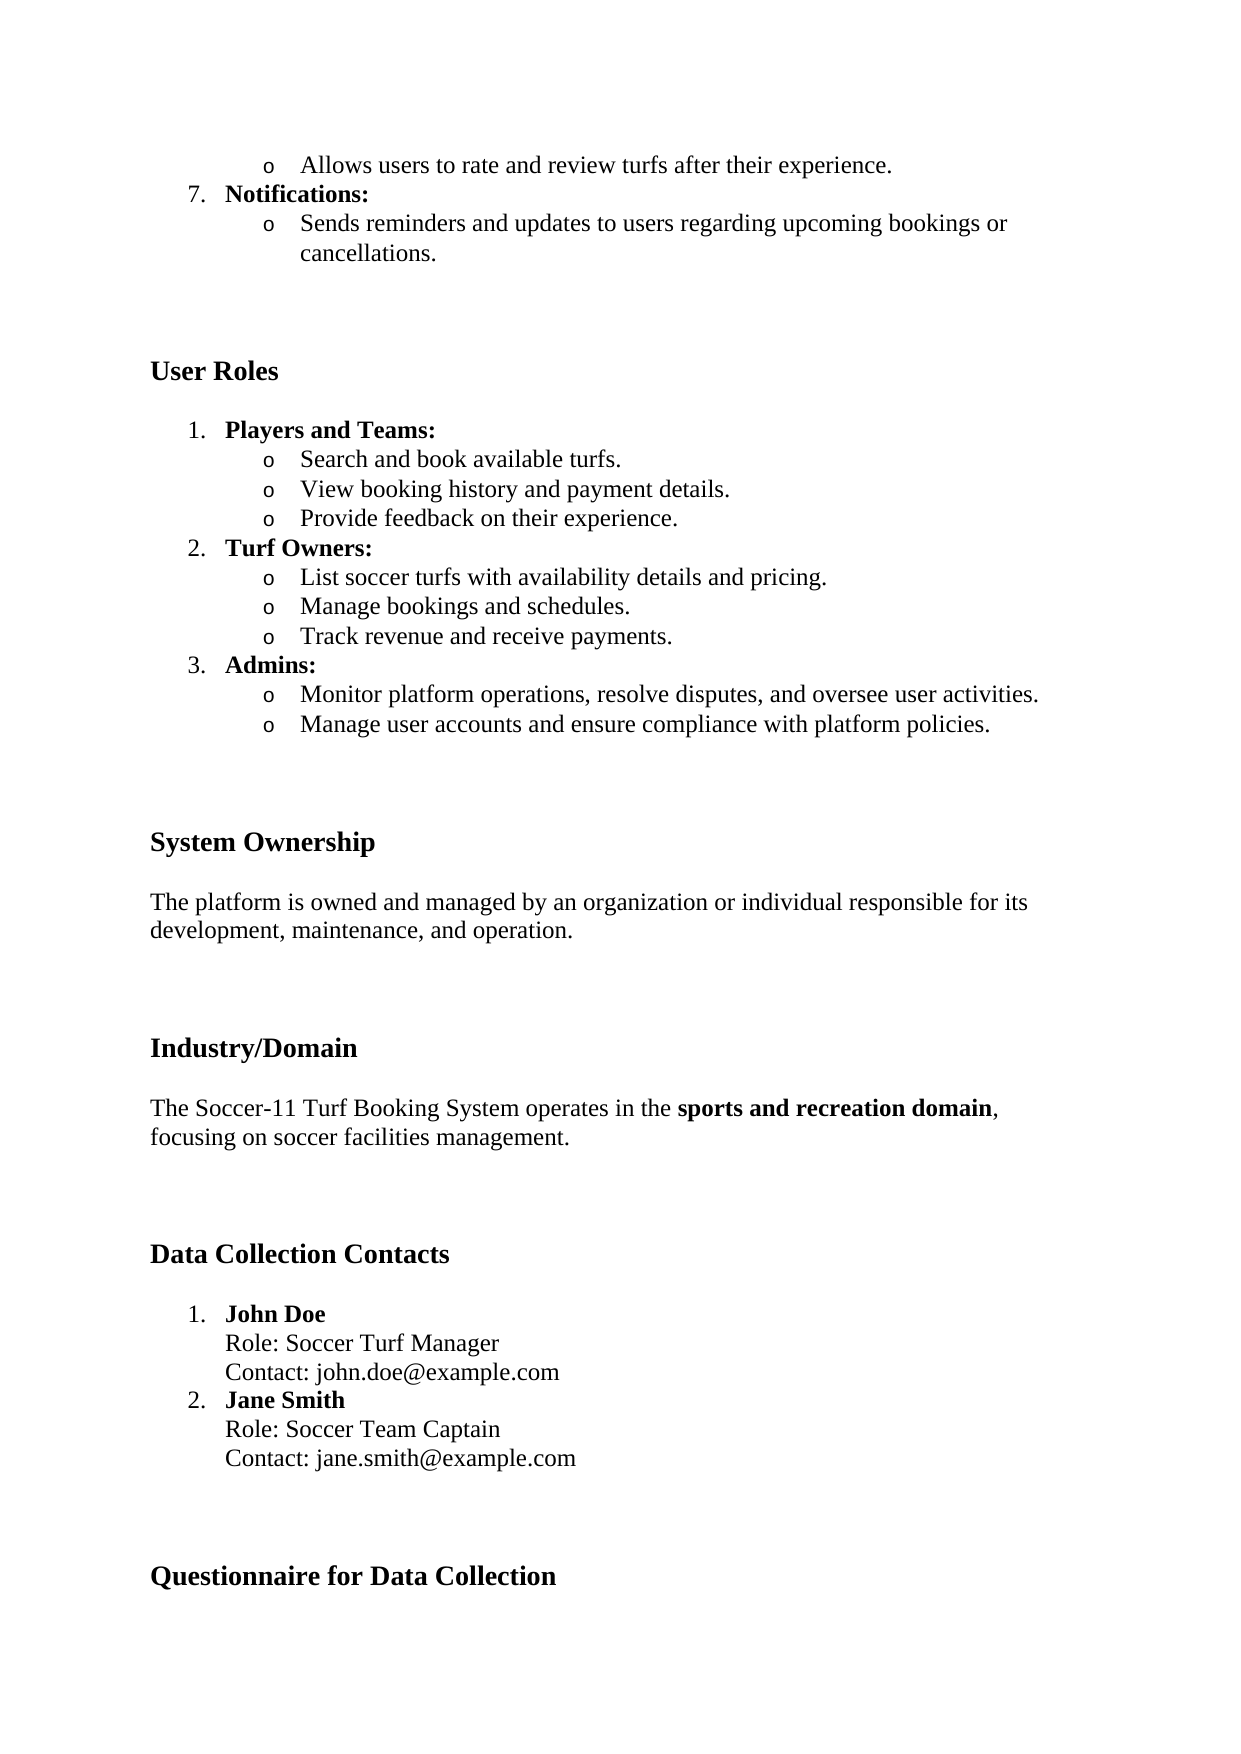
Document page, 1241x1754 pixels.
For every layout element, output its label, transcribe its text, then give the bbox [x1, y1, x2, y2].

text Industry/Domain [150, 1031, 1090, 1064]
text The Soccer-11 Turf Booking System operates in the sports and recreation domain, focusing on soccer facilities management. [150, 1093, 1090, 1151]
list Manage user accounts and ensure compliance with platform policies. [262, 709, 1090, 738]
text User Roles [150, 354, 1090, 386]
list Admins: [187, 650, 1090, 679]
list Turf Owners: [187, 533, 1090, 562]
list List soccer turfs with availability details and pricing. [262, 562, 1090, 591]
list Search and book available turfs. [262, 444, 1090, 474]
text Data Collection Contacts [150, 1238, 1090, 1270]
list Players and Teams: [187, 415, 1090, 444]
list Allows users to rate and review turfs after their experience. [262, 150, 1090, 179]
list Monitor platform operations, resolve disputes, and oversee user activities. [262, 679, 1090, 709]
text System Ownership [150, 825, 1090, 858]
text Questionnaire for Data Collection [150, 1559, 1090, 1591]
list John Doe Role: Soccer Turf Manager Contact: john.doe@example.com [187, 1299, 1090, 1385]
list Manage bookings and schedules. [262, 591, 1090, 621]
list Notifications: [187, 179, 1090, 208]
list Jane Smith Role: Soccer Team Captain Contact: jane.smith@example.com [187, 1385, 1090, 1472]
list Track revenue and receive payments. [262, 621, 1090, 650]
list View booking history and payment details. [262, 474, 1090, 503]
list Provide feedback on their experience. [262, 503, 1090, 533]
text The platform is owned and managed by an organization or individual responsible for its development, maintenance, and operation. [150, 887, 1090, 944]
list Sends reminders and updates to users regarding upcoming bookings or cancellations. [262, 208, 1090, 267]
